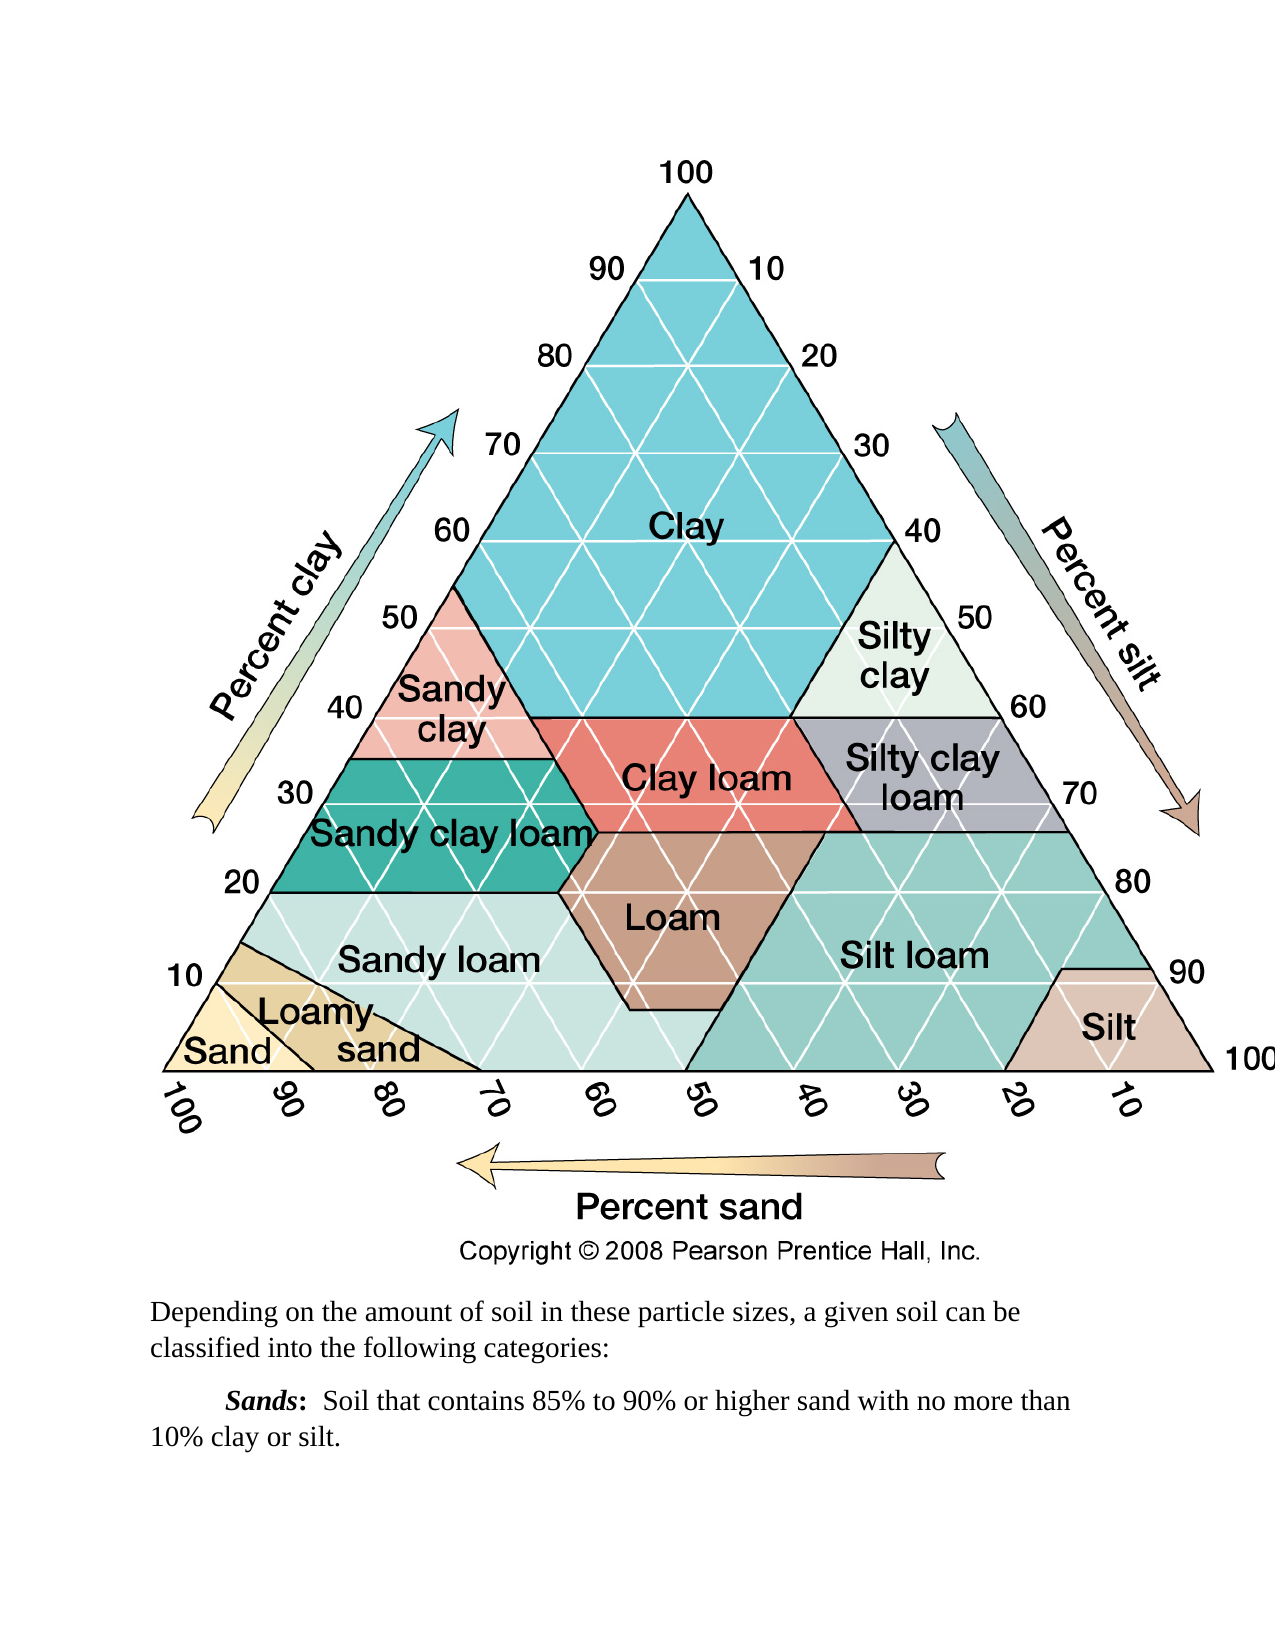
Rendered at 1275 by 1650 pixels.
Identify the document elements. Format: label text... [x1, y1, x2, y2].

picture [150, 150, 1275, 1275]
text Depending on the amount of soil in these particle sizes, a given soil can be classified into the following categories: [150, 1294, 1125, 1363]
text Sands: Soil that contains 85% to 90% or higher sand with no more than 10% clay or silt. [150, 1383, 1125, 1452]
